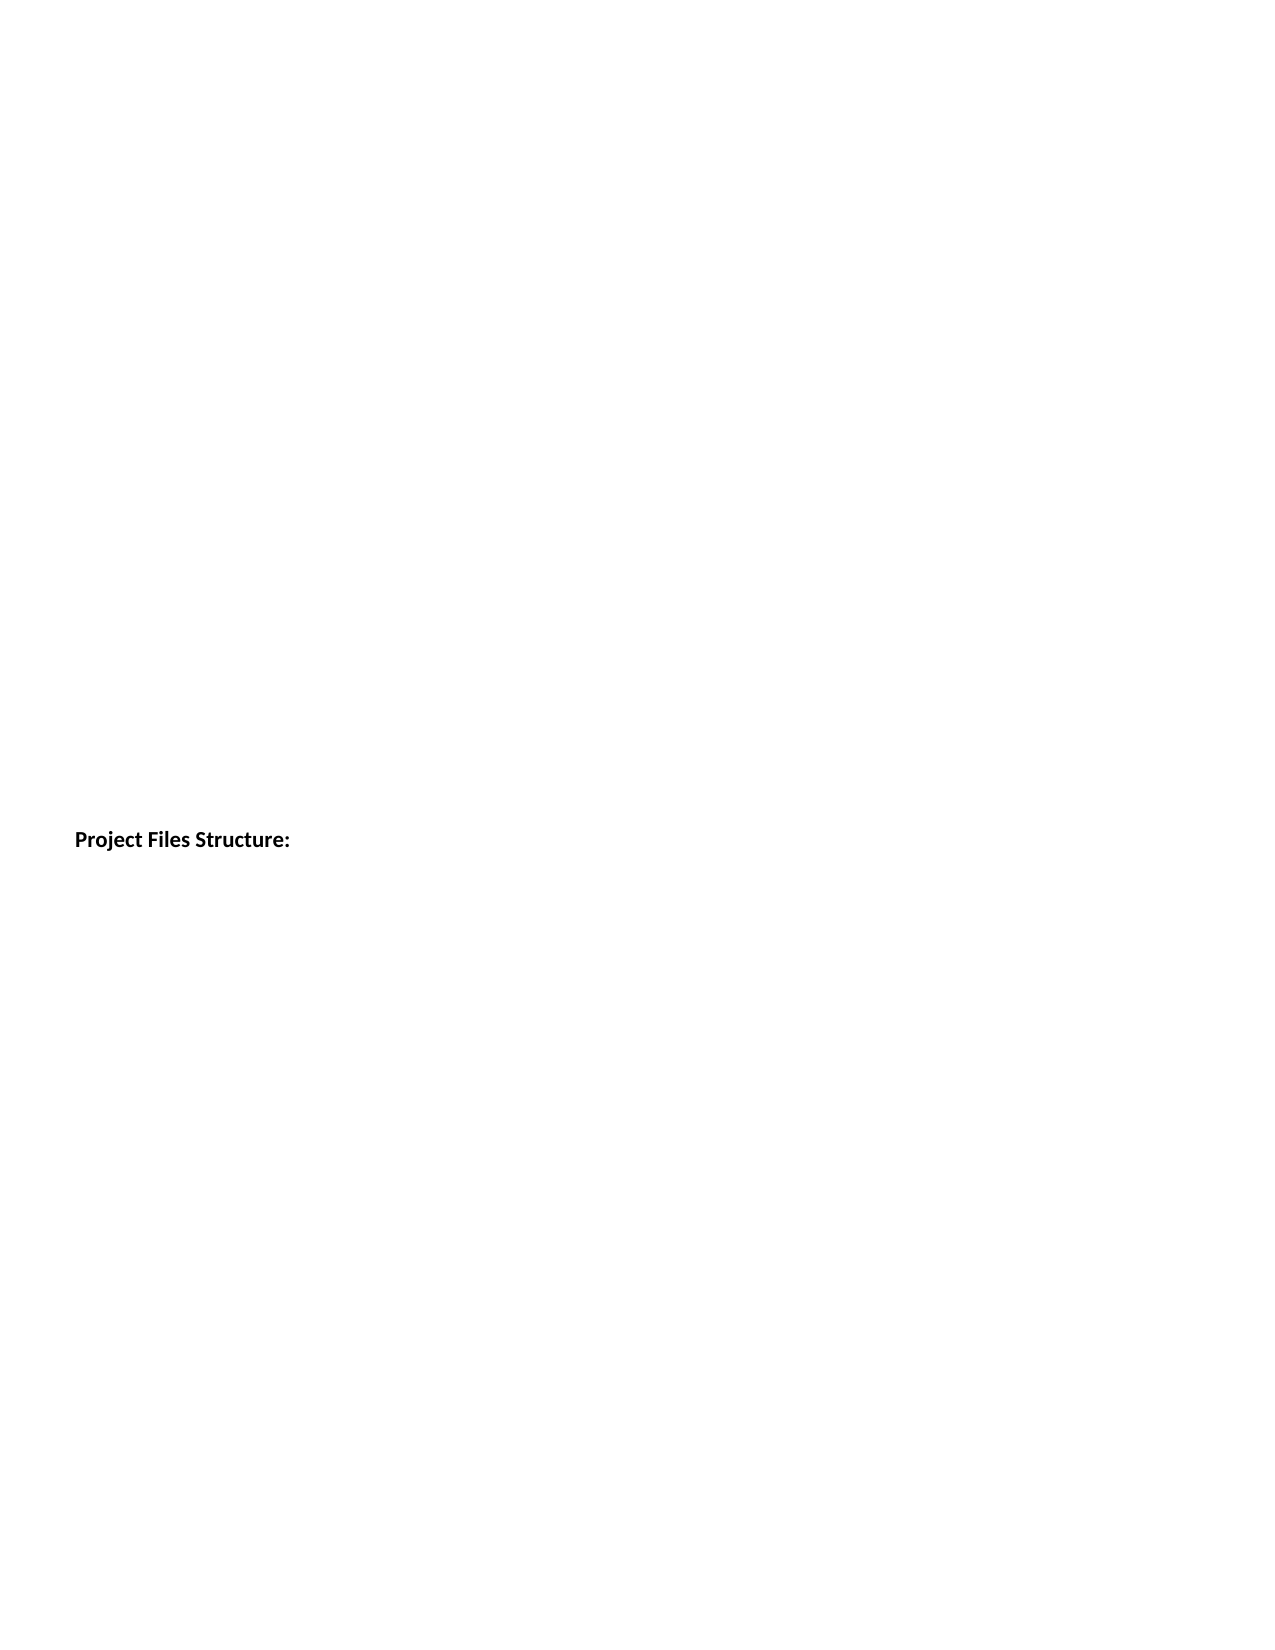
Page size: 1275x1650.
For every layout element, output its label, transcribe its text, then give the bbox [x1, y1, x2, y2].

text Project Files Structure: [75, 825, 1200, 853]
